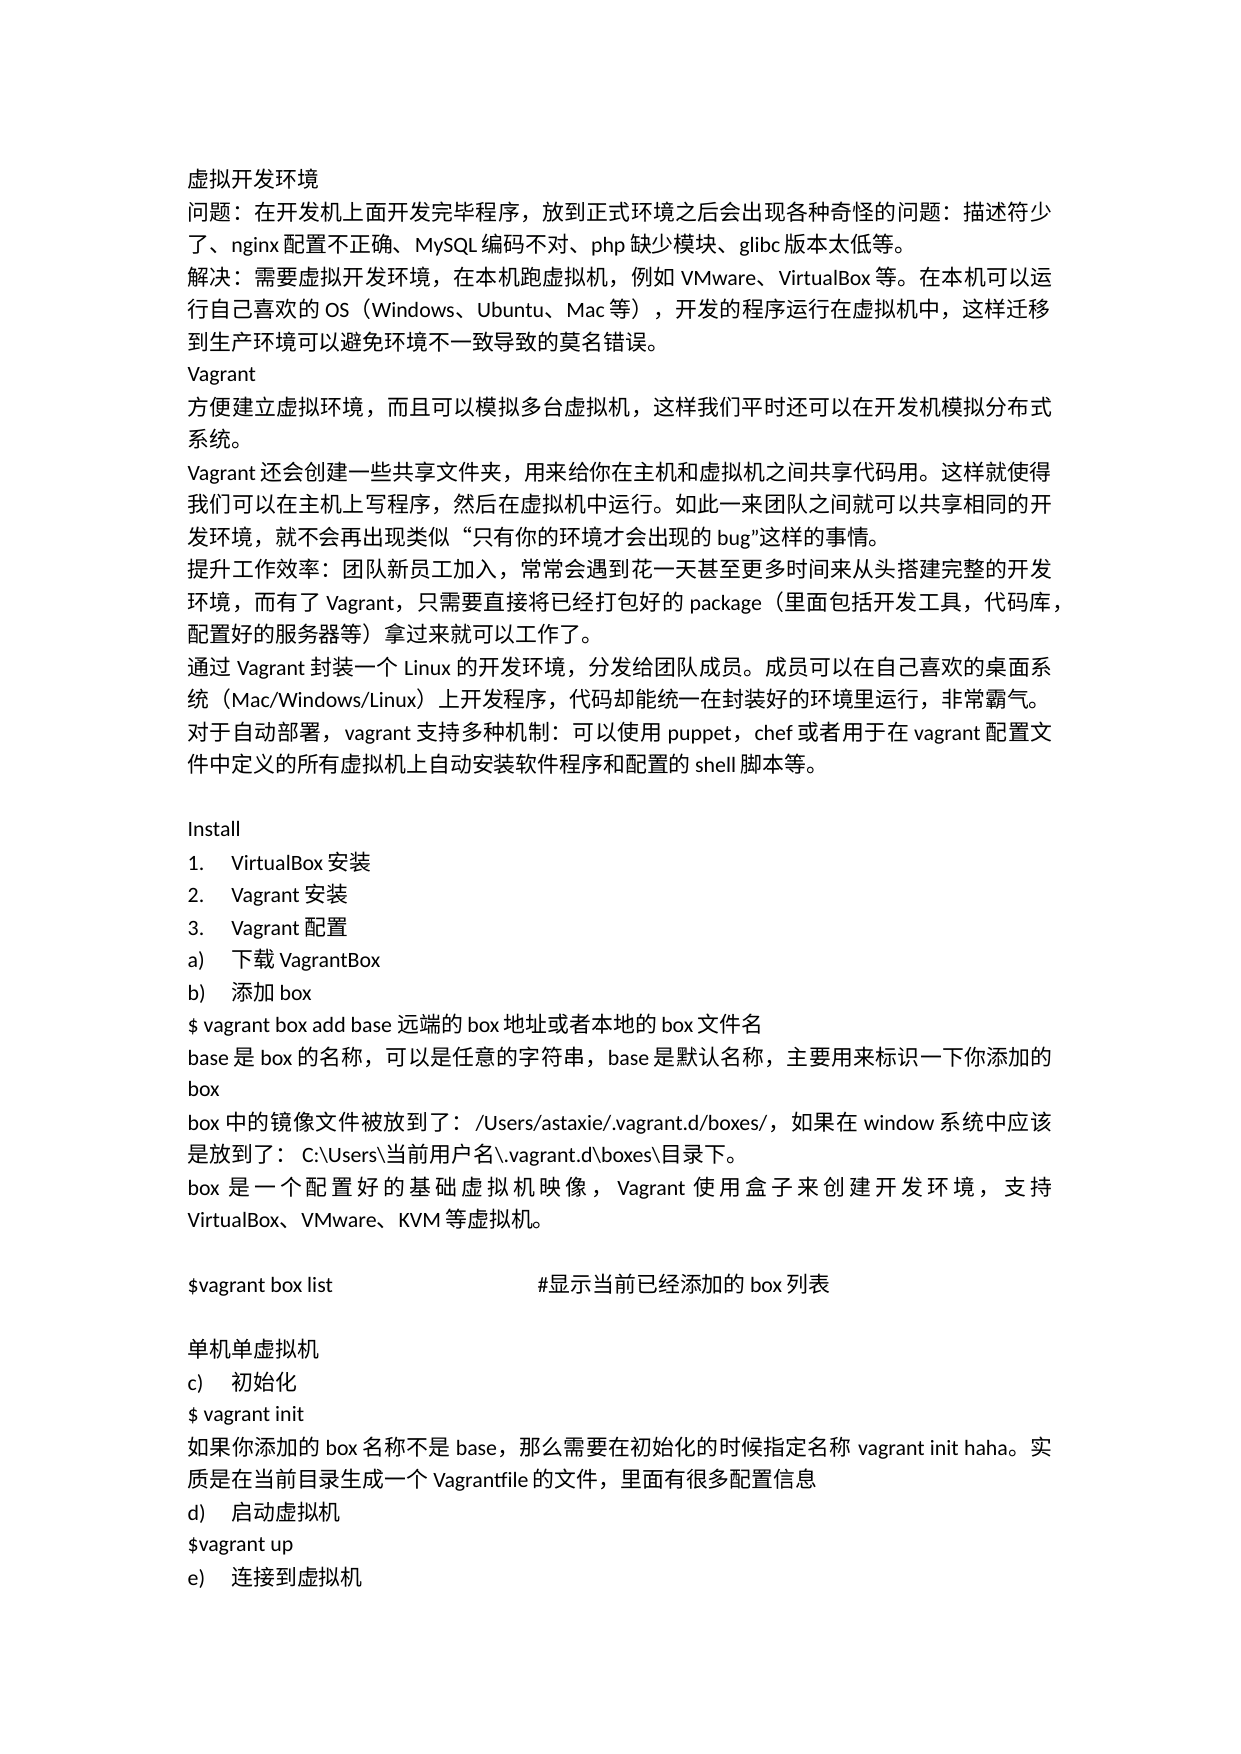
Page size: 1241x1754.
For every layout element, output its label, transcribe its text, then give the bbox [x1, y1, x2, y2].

text Install [187, 812, 1053, 844]
list 连接到虚拟机 [187, 1559, 1053, 1592]
text base是box的名称，可以是任意的字符串，base是默认名称，主要用来标识一下你添加的box [187, 1039, 1053, 1104]
text 如果你添加的box名称不是base，那么需要在初始化的时候指定名称vagrant init haha。实质是在当前目录生成一个 Vagrantfile的文件，里面有很多配置信息 [187, 1429, 1053, 1494]
text 对于自动部署，vagrant支持多种机制：可以使用puppet，chef或者用于在vagrant配置文件中定义的所有虚拟机上自动安装软件程序和配置的shell脚本等。 [187, 714, 1053, 779]
text $vagrant up [187, 1527, 1053, 1559]
list 下载VagrantBox [187, 942, 1053, 974]
text box中的镜像文件被放到了：/Users/astaxie/.vagrant.d/boxes/，如果在window系统中应该是放到了： C:\Users\当前用户名\.vagrant.d\boxes\目录下。 [187, 1104, 1053, 1169]
list 初始化 [187, 1364, 1053, 1397]
text 解决：需要虚拟开发环境，在本机跑虚拟机，例如VMware、VirtualBox等。在本机可以运行自己喜欢的OS（Windows、Ubuntu、Mac等），开发的程序运行在虚拟机中，这样迁移到生产环境可以避免环境不一致导致的莫名错误。 [187, 259, 1053, 357]
list VirtualBox安装 [187, 844, 1053, 877]
text box是一个配置好的基础虚拟机映像，Vagrant使用盒子来创建开发环境，支持VirtualBox、VMware、KVM等虚拟机。 [187, 1169, 1053, 1234]
text $ vagrant init [187, 1397, 1053, 1429]
text 提升工作效率：团队新员工加入，常常会遇到花一天甚至更多时间来从头搭建完整的开发环境，而有了Vagrant，只需要直接将已经打包好的package（里面包括开发工具，代码库，配置好的服务器等）拿过来就可以工作了。 [187, 552, 1053, 649]
list Vagrant安装 [187, 877, 1053, 909]
text 问题：在开发机上面开发完毕程序，放到正式环境之后会出现各种奇怪的问题：描述符少了、nginx配置不正确、MySQL编码不对、php缺少模块、glibc版本太低等。 [187, 194, 1053, 259]
text 方便建立虚拟环境，而且可以模拟多台虚拟机，这样我们平时还可以在开发机模拟分布式系统。 [187, 389, 1053, 454]
text 单机单虚拟机 [187, 1332, 1053, 1364]
text 虚拟开发环境 [187, 162, 1053, 194]
list Vagrant配置 [187, 909, 1053, 942]
text Vagrant [187, 357, 1053, 389]
text 通过 Vagrant 封装一个 Linux 的开发环境，分发给团队成员。成员可以在自己喜欢的桌面系统（Mac/Windows/Linux）上开发程序，代码却能统一在封装好的环境里运行，非常霸气。 [187, 649, 1053, 714]
text $ vagrant box add base 远端的box地址或者本地的box文件名 [187, 1007, 1053, 1039]
list 启动虚拟机 [187, 1494, 1053, 1527]
text $vagrant box list #显示当前已经添加的box列表 [187, 1267, 1053, 1299]
list 添加box [187, 974, 1053, 1007]
text Vagrant还会创建一些共享文件夹，用来给你在主机和虚拟机之间共享代码用。这样就使得我们可以在主机上写程序，然后在虚拟机中运行。如此一来团队之间就可以共享相同的开发环境，就不会再出现类似“只有你的环境才会出现的bug”这样的事情。 [187, 454, 1053, 552]
